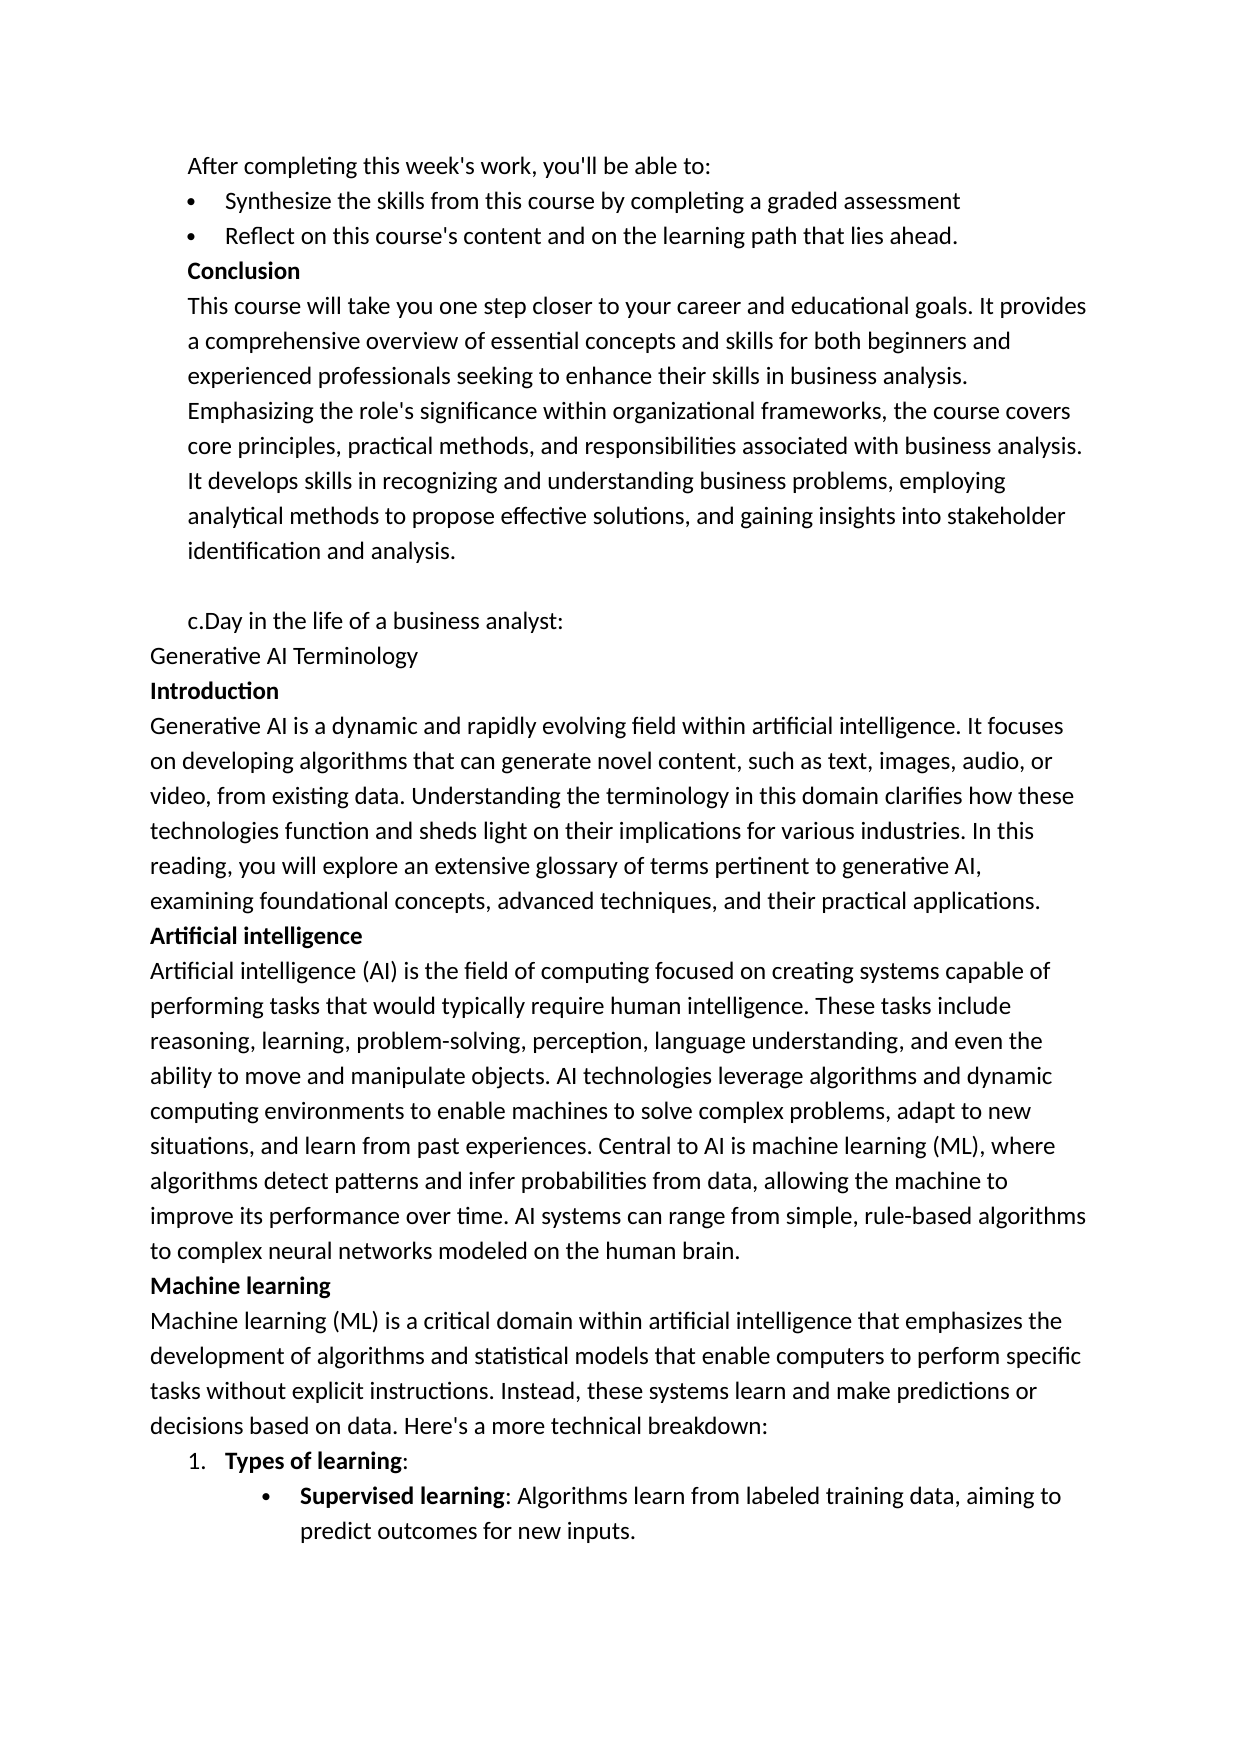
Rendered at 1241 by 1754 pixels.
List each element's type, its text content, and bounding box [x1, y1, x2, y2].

text Generative AI is a dynamic and rapidly evolving field within artificial intelligence. It focuses on developing algorithms that can generate novel content, such as text, images, audio, or video, from existing data. Understanding the terminology in this domain clarifies how these technologies function and sheds light on their implications for various industries. In this reading, you will explore an extensive glossary of terms pertinent to generative AI, examining foundational concepts, advanced techniques, and their practical applications. [150, 710, 1090, 916]
text Generative AI Terminology [150, 640, 1090, 671]
text Artificial intelligence (AI) is the field of computing focused on creating systems capable of performing tasks that would typically require human intelligence. These tasks include reasoning, learning, problem-solving, perception, language understanding, and even the ability to move and manipulate objects. AI technologies leverage algorithms and dynamic computing environments to enable machines to solve complex problems, adapt to new situations, and learn from past experiences. Central to AI is machine learning (ML), where algorithms detect patterns and infer probabilities from data, allowing the machine to improve its performance over time. AI systems can range from simple, rule-based algorithms to complex neural networks modeled on the human brain. [150, 955, 1090, 1266]
text c.Day in the life of a business analyst: [187, 605, 1090, 636]
text This course will take you one step closer to your career and educational goals. It provides a comprehensive overview of essential concepts and skills for both beginners and experienced professionals seeking to enhance their skills in business analysis. Emphasizing the role's significance within organizational frameworks, the course covers core principles, practical methods, and responsibilities associated with business analysis. It develops skills in recognizing and understanding business problems, employing analytical methods to propose effective solutions, and gaining insights into stakeholder identification and analysis. [187, 290, 1090, 566]
text Conclusion [187, 255, 1090, 286]
text After completing this week's work, you'll be able to: [187, 150, 1090, 181]
text Machine learning (ML) is a critical domain within artificial intelligence that emphasizes the development of algorithms and statistical models that enable computers to perform specific tasks without explicit instructions. Instead, these systems learn and make predictions or decisions based on data. Here's a more technical breakdown: [150, 1305, 1090, 1441]
text Artificial intelligence [150, 920, 1090, 951]
list Supervised learning: Algorithms learn from labeled training data, aiming to predict outcomes for new inputs. [262, 1480, 1090, 1546]
list Reflect on this course's content and on the learning path that lies ahead. [187, 220, 1090, 251]
list Synthesize the skills from this course by completing a graded assessment [187, 185, 1090, 216]
text Introduction [150, 675, 1090, 706]
text Machine learning [150, 1270, 1090, 1301]
list Types of learning: [187, 1445, 1090, 1476]
